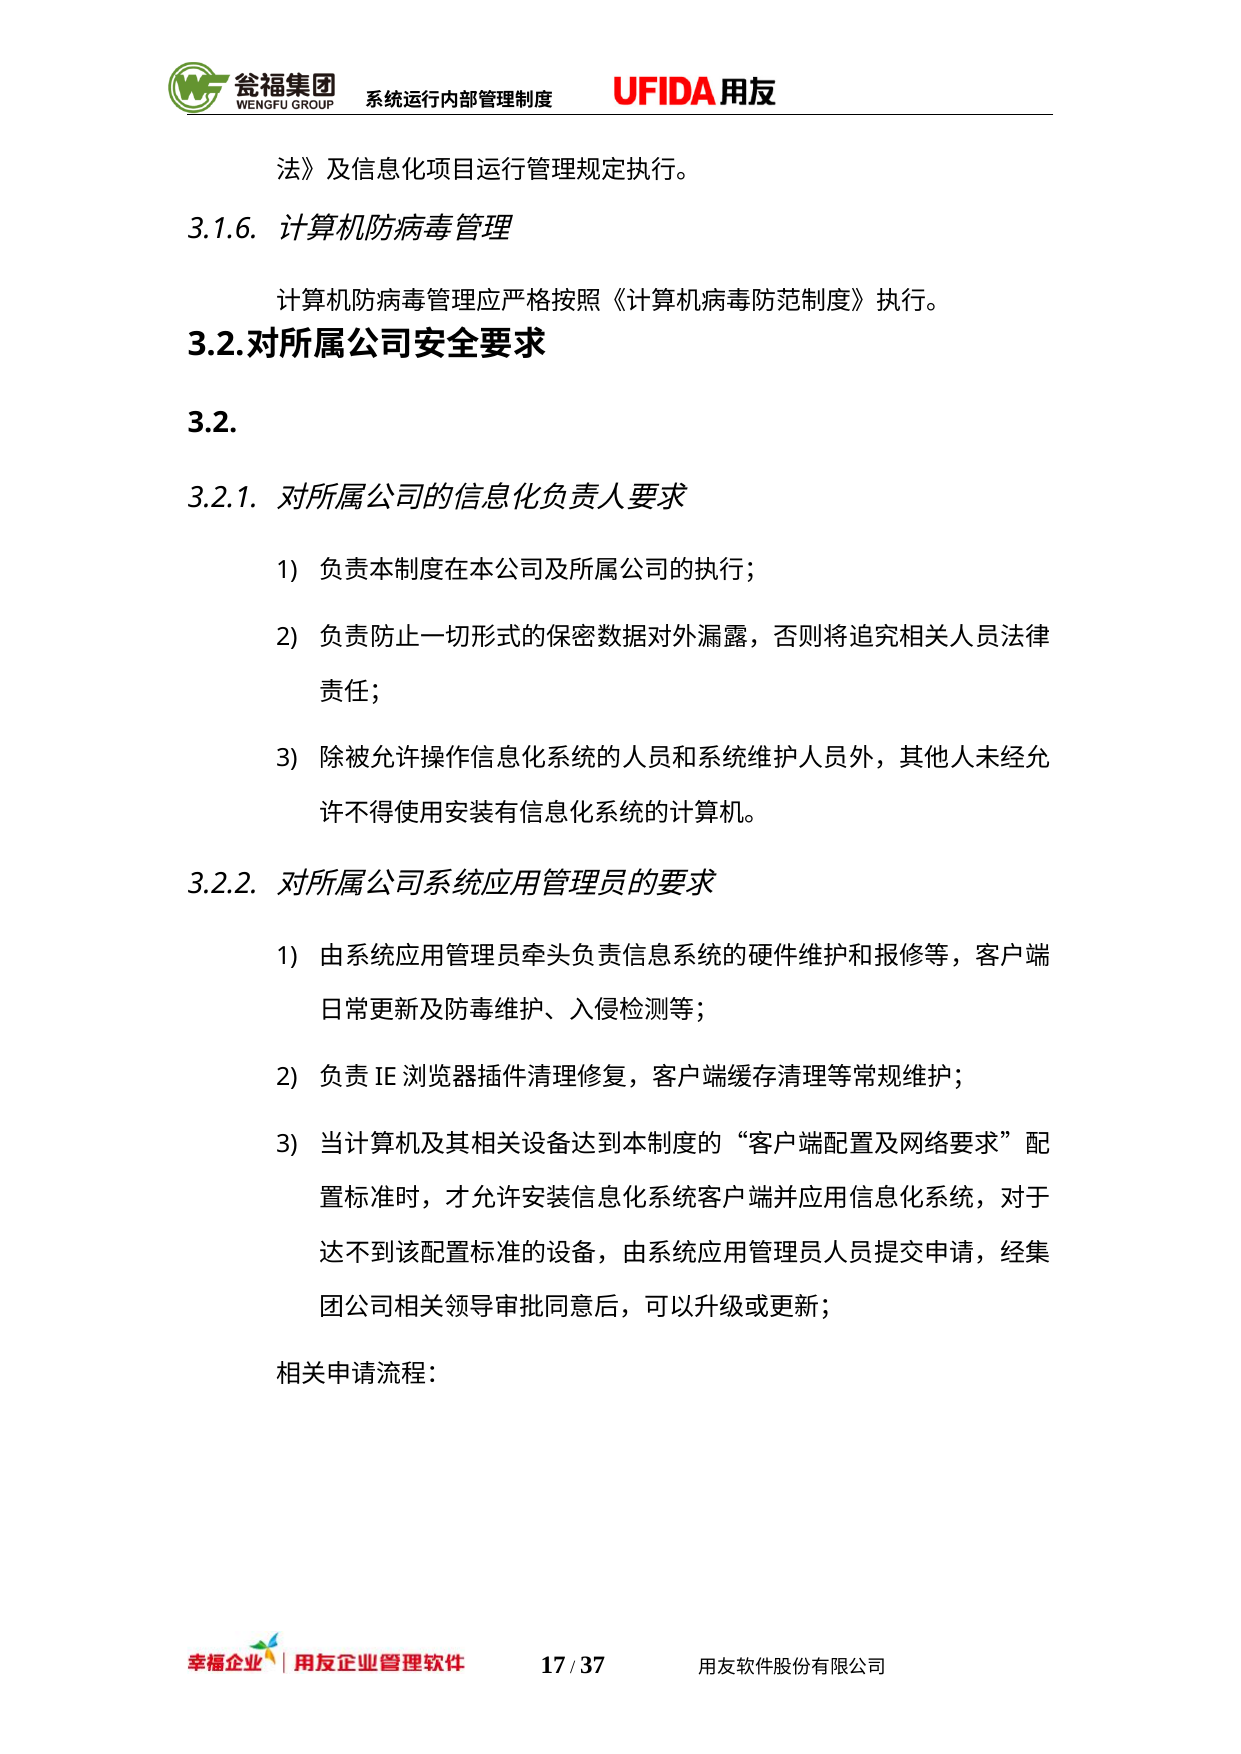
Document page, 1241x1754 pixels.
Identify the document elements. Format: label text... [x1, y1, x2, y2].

picture [612, 75, 777, 107]
list 除被允许操作信息化系统的人员和系统维护人员外，其他人未经允许不得使用安装有信息化系统的计算机。 [276, 738, 1053, 828]
list 负责本制度在本公司及所属公司的执行； [276, 550, 1053, 586]
text 计算机防病毒管理 [187, 204, 1053, 247]
list 由系统应用管理员牵头负责信息系统的硬件维护和报修等，客户端日常更新及防毒维护、入侵检测等； [276, 935, 1053, 1026]
subtitle 对所属公司安全要求 [187, 317, 1053, 365]
list 当计算机及其相关设备达到本制度的“客户端配置及网络要求”配置标准时，才允许安装信息化系统客户端并应用信息化系统，对于达不到该配置标准的设备，由系统应用管理员人员提交申请，经集团公司相关领导审批同意后，可以升级或更新； [276, 1123, 1053, 1323]
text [276, 150, 1053, 186]
list 负责防止一切形式的保密数据对外漏露，否则将追究相关人员法律责任； [276, 617, 1053, 707]
text 对所属公司的信息化负责人要求 [187, 474, 1053, 516]
text 相关申请流程： [276, 1353, 1053, 1389]
picture [166, 60, 337, 114]
picture [187, 1631, 466, 1674]
list 负责IE浏览器插件清理修复，客户端缓存清理等常规维护； [276, 1056, 1053, 1093]
text 计算机防病毒管理应严格按照《计算机病毒防范制度》执行。 [276, 280, 1053, 317]
text 对所属公司系统应用管理员的要求 [187, 859, 1053, 902]
